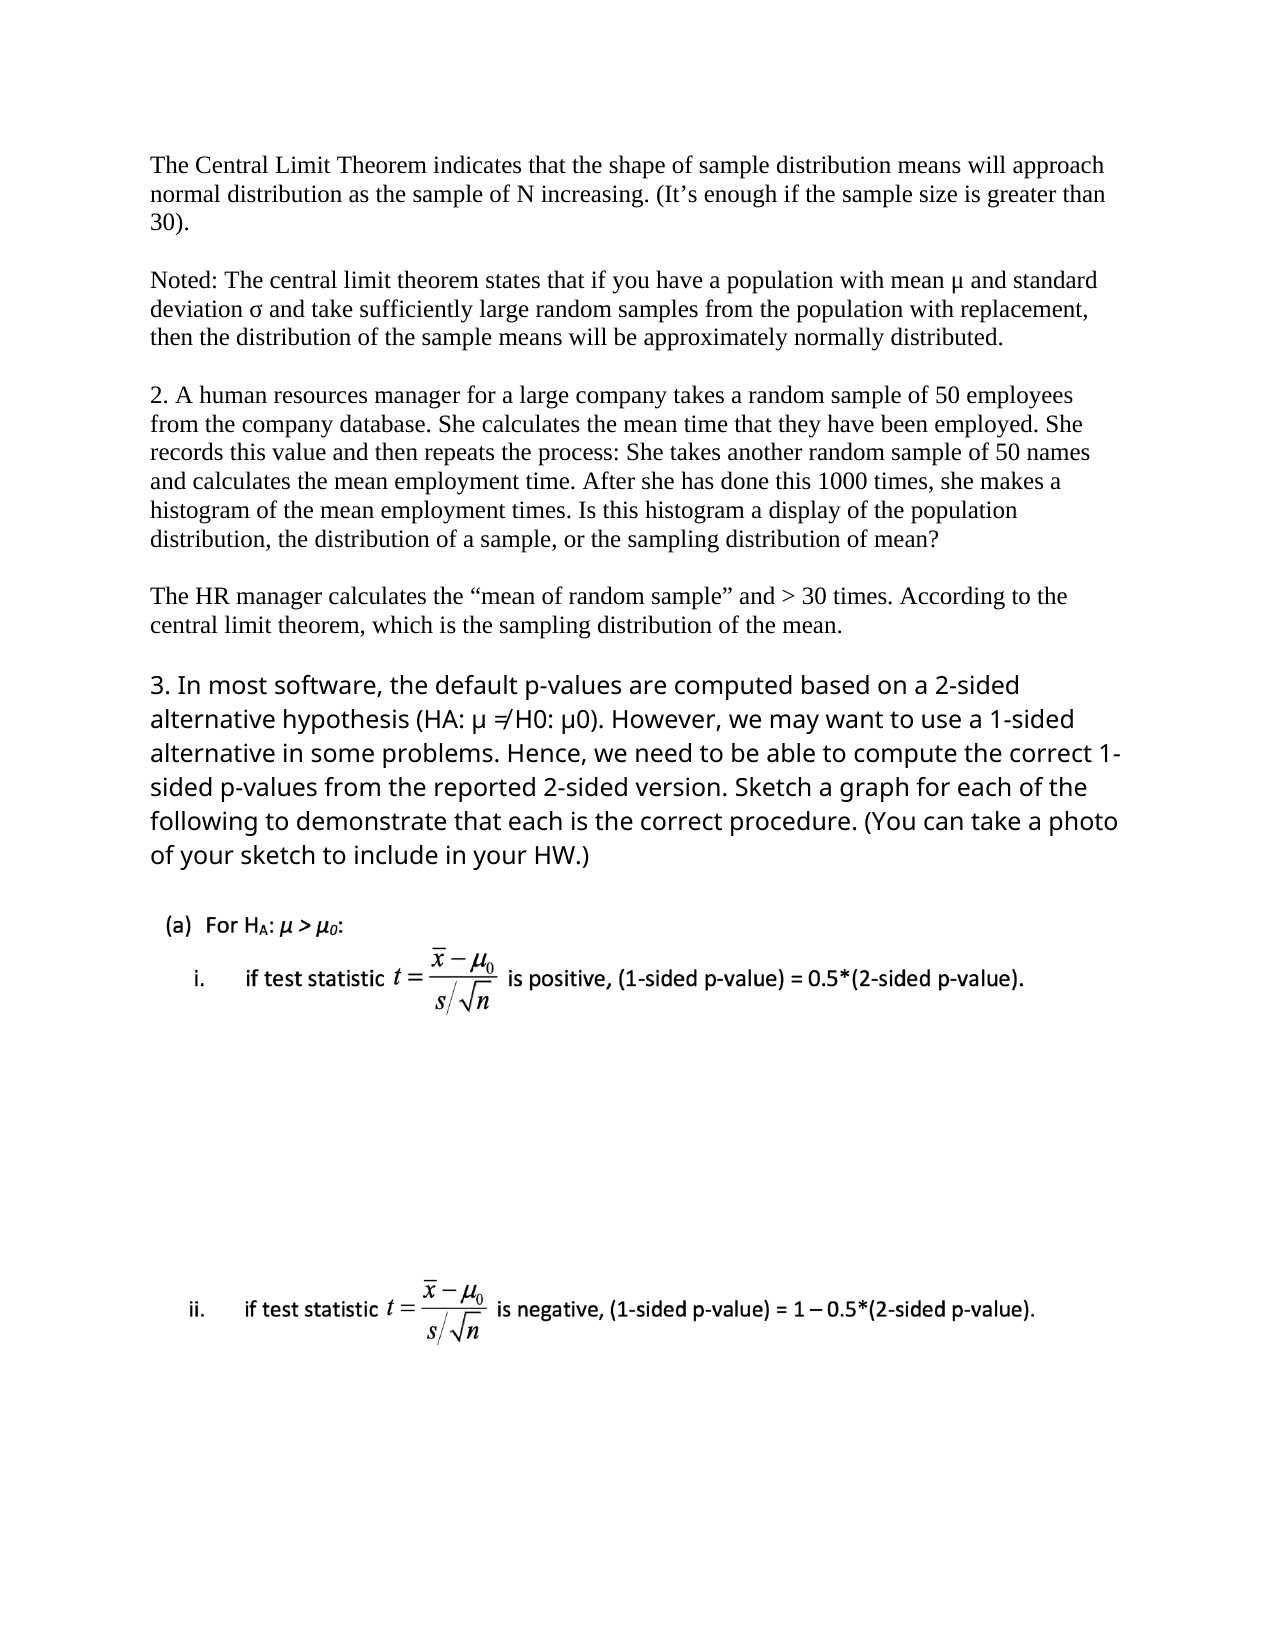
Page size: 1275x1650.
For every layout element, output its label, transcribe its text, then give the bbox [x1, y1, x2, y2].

text 2. A human resources manager for a large company takes a random sample of 50 employees from the company database. She calculates the mean time that they have been employed. She records this value and then repeats the process: She takes another random sample of 50 names and calculates the mean employment time. After she has done this 1000 times, she makes a histogram of the mean employment times. Is this histogram a display of the population distribution, the distribution of a sample, or the sampling distribution of mean? [150, 380, 1125, 552]
text The Central Limit Theorem indicates that the shape of sample distribution means will approach normal distribution as the sample of N increasing. (It’s enough if the sample size is greater than 30). [150, 150, 1125, 236]
text Noted: The central limit theorem states that if you have a population with mean μ and standard deviation σ and take sufficiently large random samples from the population with replacement, then the distribution of the sample means will be approximately normally distributed. [150, 265, 1125, 351]
picture [150, 1262, 1125, 1350]
text The HR manager calculates the “mean of random sample” and > 30 times. According to the central limit theorem, which is the sampling distribution of the mean. [150, 581, 1125, 639]
picture [150, 900, 1125, 1058]
